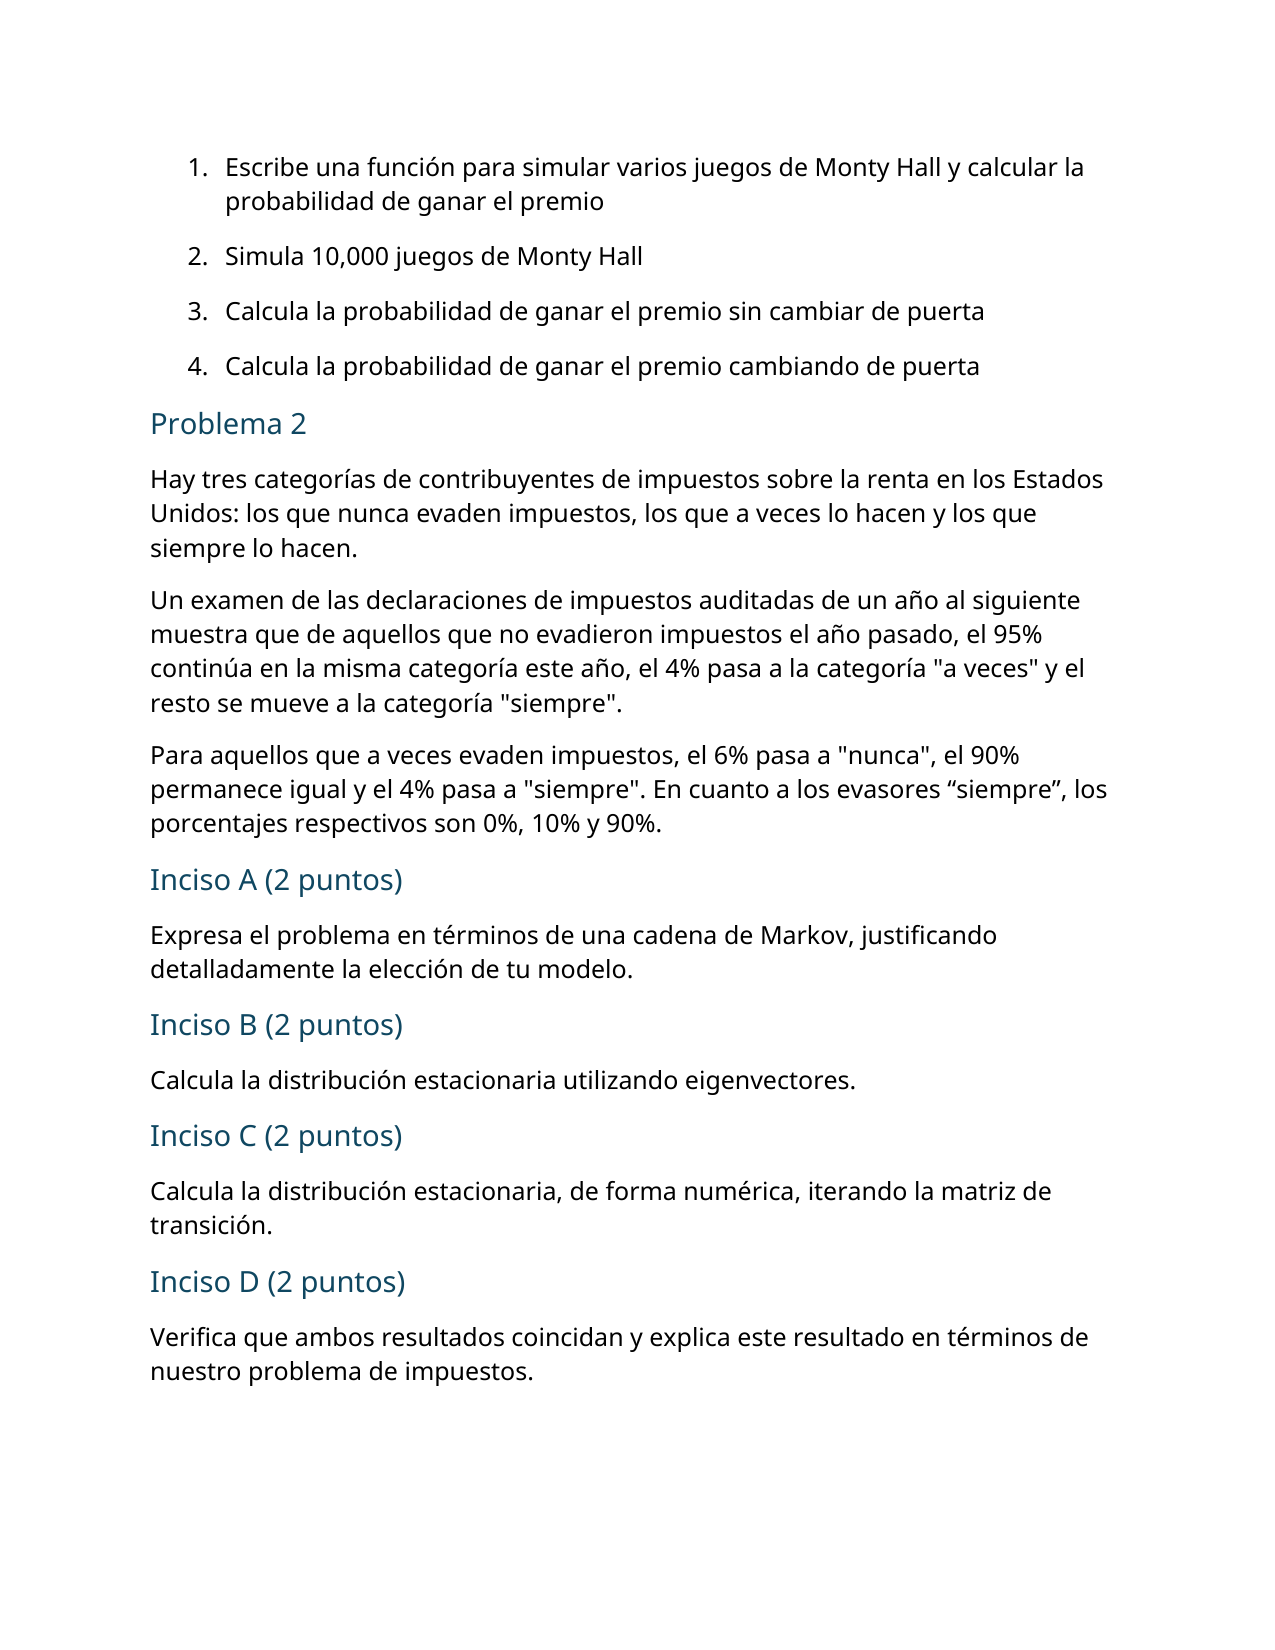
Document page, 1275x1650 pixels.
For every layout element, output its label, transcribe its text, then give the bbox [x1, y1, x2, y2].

list Escribe una función para simular varios juegos de Monty Hall y calcular la probabilidad de ganar el premio [187, 150, 1125, 218]
subtitle Problema 2 [150, 404, 1125, 443]
subtitle Inciso C (2 puntos) [150, 1116, 1125, 1155]
list Calcula la probabilidad de ganar el premio sin cambiar de puerta [187, 294, 1125, 328]
subtitle Inciso A (2 puntos) [150, 859, 1125, 899]
text Para aquellos que a veces evaden impuestos, el 6% pasa a "nunca", el 90% permanece igual y el 4% pasa a "siempre". En cuanto a los evasores “siempre”, los porcentajes respectivos son 0%, 10% y 90%. [150, 738, 1125, 840]
list Simula 10,000 juegos de Monty Hall [187, 239, 1125, 273]
text Un examen de las declaraciones de impuestos auditadas de un año al siguiente muestra que de aquellos que no evadieron impuestos el año pasado, el 95% continúa en la misma categoría este año, el 4% pasa a la categoría "a veces" y el resto se mueve a la categoría "siempre". [150, 583, 1125, 719]
list Calcula la probabilidad de ganar el premio cambiando de puerta [187, 349, 1125, 383]
subtitle Inciso B (2 puntos) [150, 1004, 1125, 1044]
text Calcula la distribución estacionaria utilizando eigenvectores. [150, 1063, 1125, 1097]
text Verifica que ambos resultados coincidan y explica este resultado en términos de nuestro problema de impuestos. [150, 1319, 1125, 1387]
text Expresa el problema en términos de una cadena de Markov, justificando detalladamente la elección de tu modelo. [150, 917, 1125, 986]
text Calcula la distribución estacionaria, de forma numérica, iterando la matriz de transición. [150, 1174, 1125, 1242]
text Hay tres categorías de contribuyentes de impuestos sobre la renta en los Estados Unidos: los que nunca evaden impuestos, los que a veces lo hacen y los que siempre lo hacen. [150, 462, 1125, 564]
subtitle Inciso D (2 puntos) [150, 1261, 1125, 1301]
